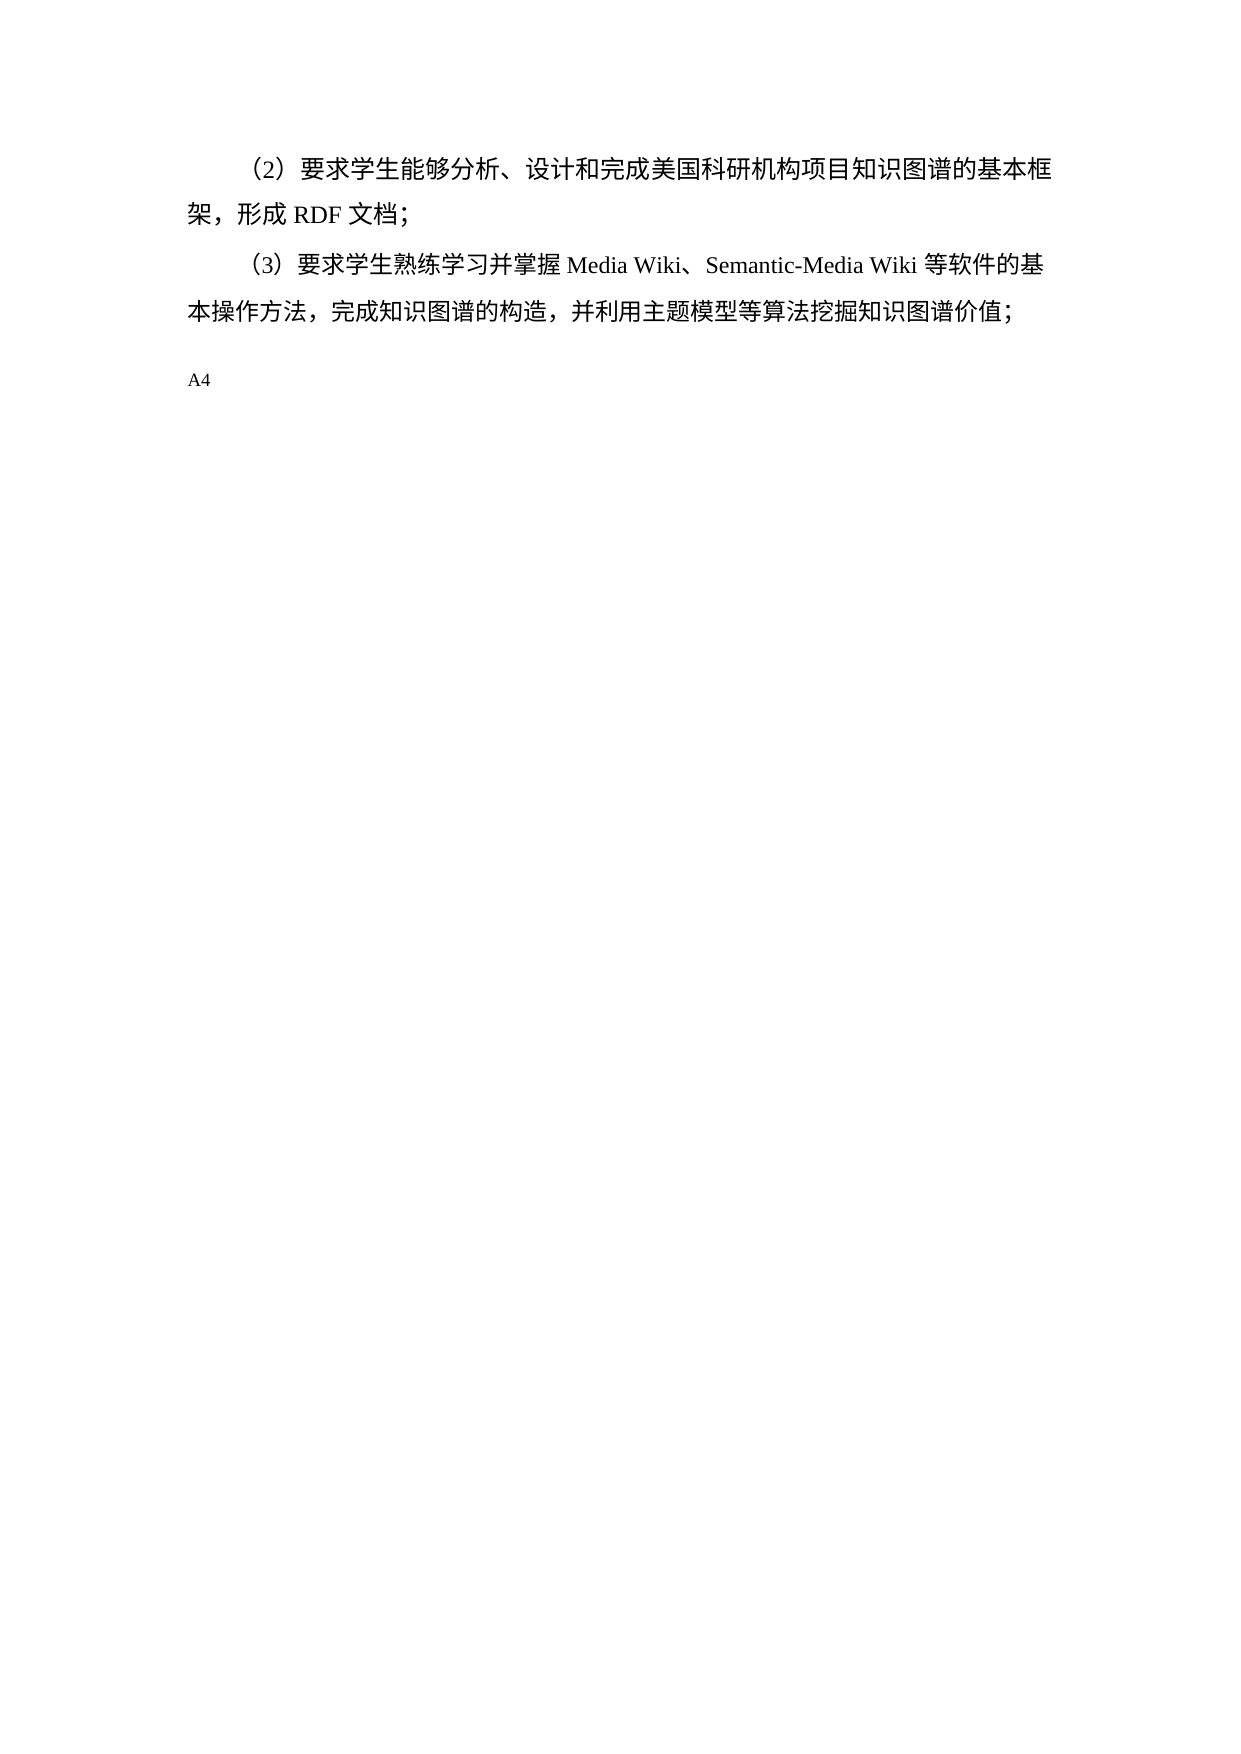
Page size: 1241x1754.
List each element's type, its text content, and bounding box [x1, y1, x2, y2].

text （3）要求学生熟练学习并掌握 Media Wiki、Semantic-Media Wiki 等软件的基本操作方法，完成知识图谱的构造，并利用主题模型等算法挖掘知识图谱价值； [187, 245, 1065, 327]
text A4 [187, 370, 1080, 391]
text （2）要求学生能够分析、设计和完成美国科研机构项目知识图谱的基本框架，形成 RDF 文档； [187, 150, 1053, 231]
